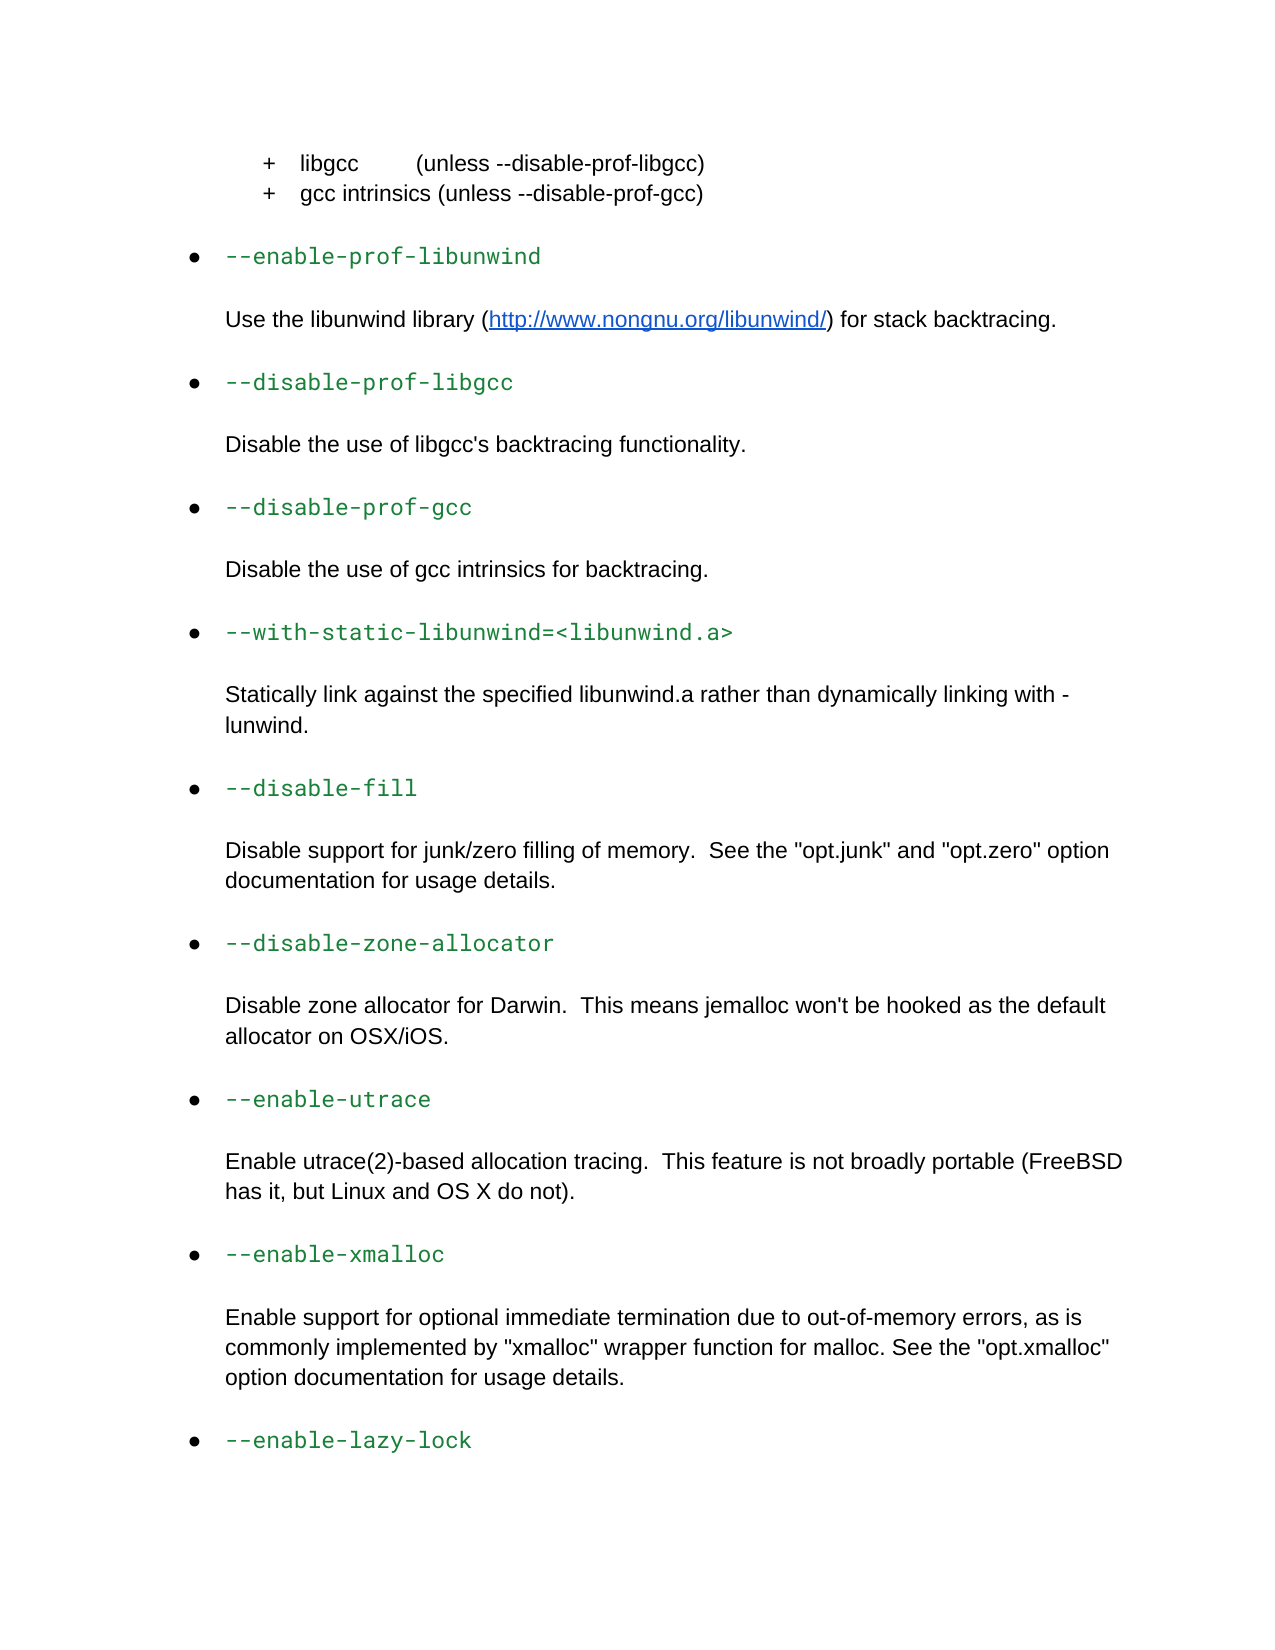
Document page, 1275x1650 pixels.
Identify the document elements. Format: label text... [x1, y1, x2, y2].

text Disable the use of gcc intrinsics for backtracing. [225, 556, 1125, 582]
text Disable support for junk/zero filling of memory. See the "opt.junk" and "opt.zero" option documentation for usage details. [225, 837, 1125, 893]
list --disable-zone-allocator [187, 928, 1125, 958]
list --enable-xmalloc [187, 1239, 1125, 1269]
list --enable-prof-libunwind [187, 241, 1125, 271]
list --enable-lazy-lock [187, 1424, 1125, 1454]
list gcc intrinsics (unless --disable-prof-gcc) [262, 180, 1125, 207]
text Use the libunwind library (http://www.nongnu.org/libunwind/) for stack backtracing. [225, 306, 1125, 332]
text Enable utrace(2)-based allocation tracing. This feature is not broadly portable (FreeBSD has it, but Linux and OS X do not). [225, 1148, 1125, 1204]
list --disable-prof-gcc [187, 491, 1125, 521]
list --disable-prof-libgcc [187, 366, 1125, 396]
text Disable the use of libgcc's backtracing functionality. [225, 431, 1125, 457]
list --with-static-libunwind=<libunwind.a> [187, 617, 1125, 647]
text Statically link against the specified libunwind.a rather than dynamically linking with -lunwind. [225, 681, 1125, 738]
text Disable zone allocator for Darwin. This means jemalloc won't be hooked as the default allocator on OSX/iOS. [225, 992, 1125, 1049]
list --enable-utrace [187, 1083, 1125, 1113]
list libgcc (unless --disable-prof-libgcc) [262, 150, 1125, 176]
text Enable support for optional immediate termination due to out-of-memory errors, as is commonly implemented by "xmalloc" wrapper function for malloc. See the "opt.xmalloc" option documentation for usage details. [225, 1303, 1125, 1390]
list --disable-fill [187, 772, 1125, 802]
